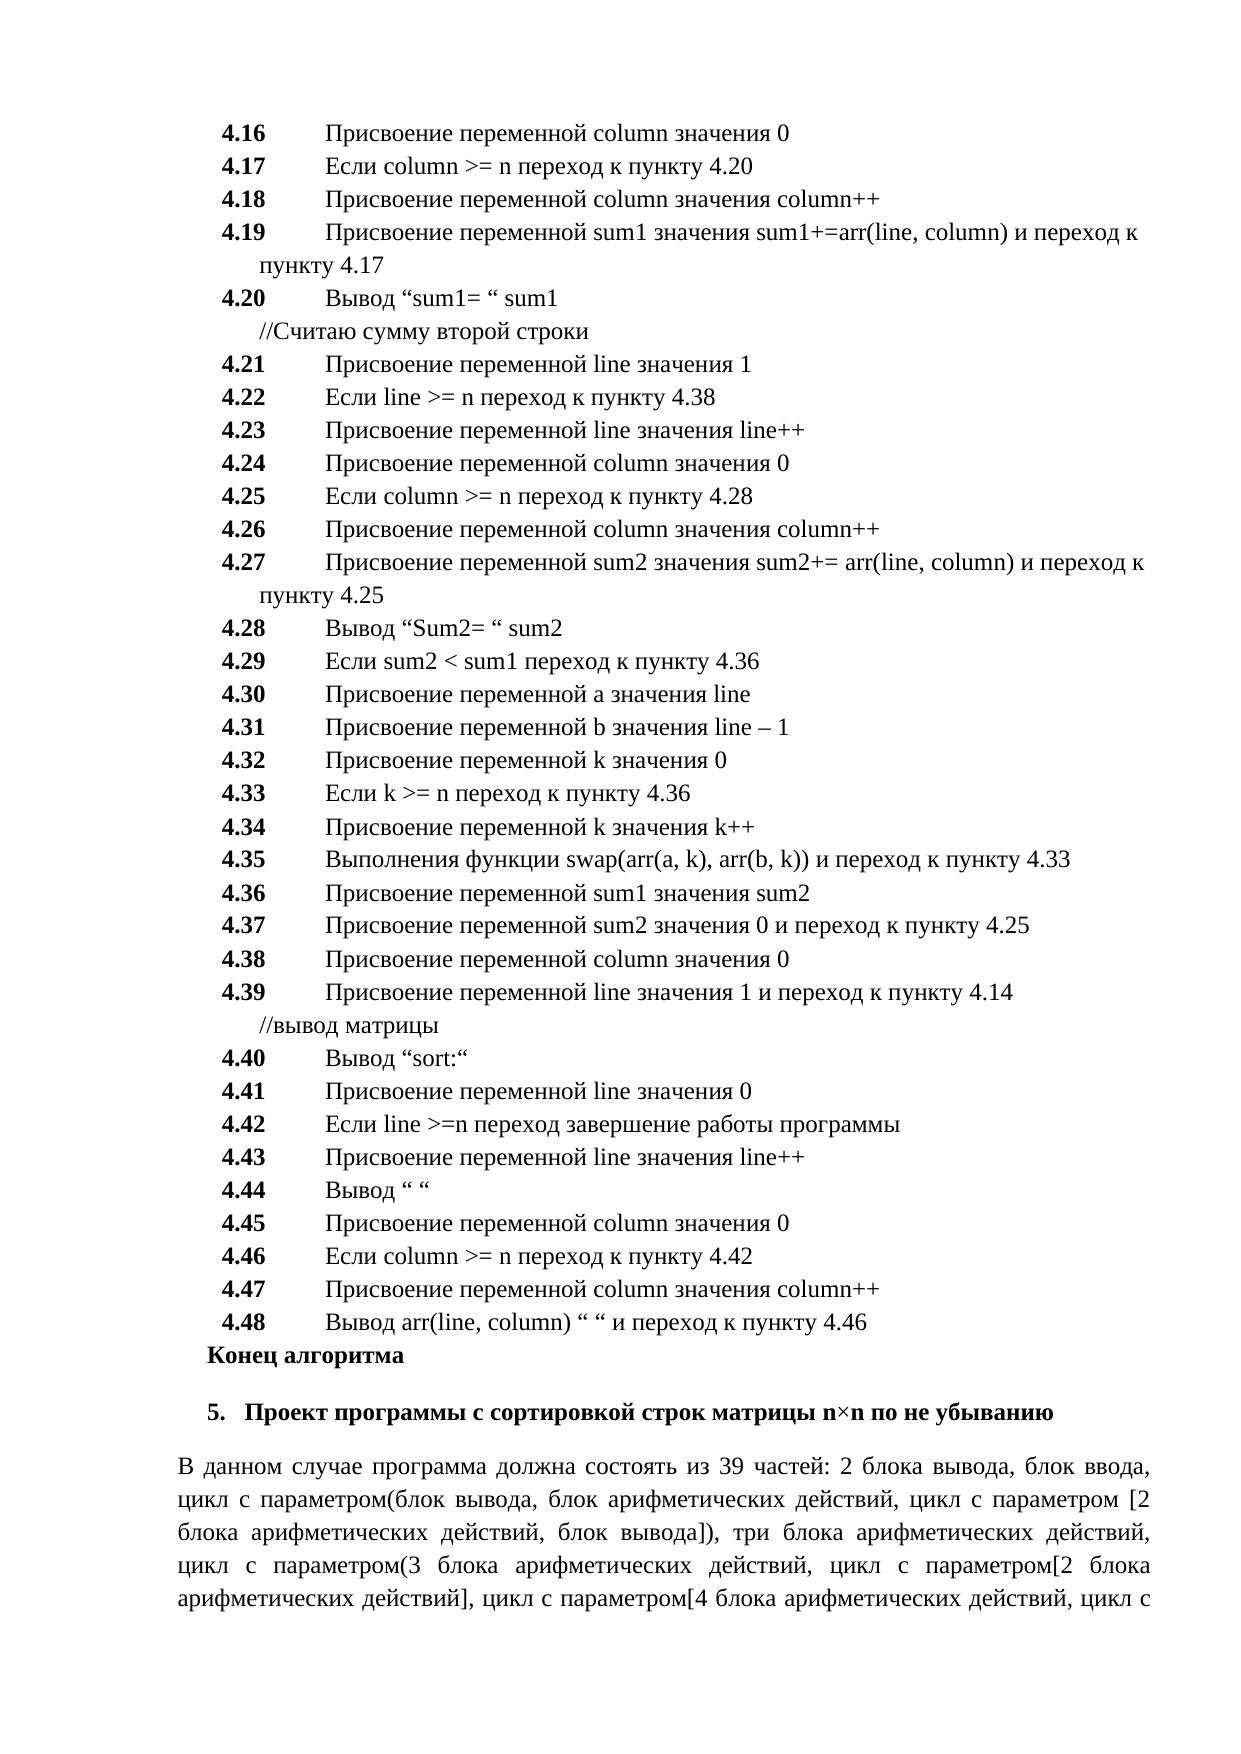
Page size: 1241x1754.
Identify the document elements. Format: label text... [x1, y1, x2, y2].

list Присвоение переменной sum2 значения 0 и переход к пункту 4.25 [222, 911, 1152, 939]
list Если k >= n переход к пункту 4.36 [222, 778, 1152, 807]
text //вывод матрицы [259, 1010, 1152, 1038]
list Присвоение переменной column значения 0 [222, 944, 1152, 972]
list Присвоение переменной column значения 0 [222, 448, 1152, 477]
text //Считаю сумму второй строки [259, 316, 1152, 345]
list Присвоение переменной column значения column++ [222, 514, 1152, 543]
list Вывод arr(line, column) “ “ и переход к пункту 4.46 [222, 1307, 1152, 1336]
list Если sum2 < sum1 переход к пункту 4.36 [222, 646, 1152, 675]
list Выполнения функции swap(arr(a, k), arr(b, k)) и переход к пункту 4.33 [222, 844, 1152, 873]
list Присвоение переменной column значения 0 [222, 1208, 1152, 1237]
list Если line >= n переход к пункту 4.38 [222, 382, 1152, 411]
list Если column >= n переход к пункту 4.28 [222, 481, 1152, 510]
list Присвоение переменной column значения 0 [222, 118, 1152, 147]
list Присвоение переменной column значения column++ [222, 1274, 1152, 1303]
list Проект программы с сортировкой строк матрицы n×n по не убыванию [207, 1397, 1152, 1426]
list Вывод “sort:“ [222, 1043, 1152, 1071]
list Вывод “sum1= “ sum1 [222, 283, 1152, 312]
list Присвоение переменной line значения line++ [222, 1142, 1152, 1171]
list Присвоение переменной line значения 1 и переход к пункту 4.14 [222, 977, 1152, 1005]
text Конец алгоритма [207, 1340, 1152, 1369]
list Присвоение переменной a значения line [222, 679, 1152, 708]
list Присвоение переменной b значения line – 1 [222, 712, 1152, 741]
list Если line >=n переход завершение работы программы [222, 1109, 1152, 1137]
list Присвоение переменной column значения column++ [222, 184, 1152, 213]
list Присвоение переменной sum2 значения sum2+= arr(line, column) и переход к пункту 4.25 [222, 547, 1152, 609]
list Присвоение переменной sum1 значения sum2 [222, 878, 1152, 906]
list Присвоение переменной line значения 0 [222, 1076, 1152, 1104]
list Присвоение переменной sum1 значения sum1+=arr(line, column) и переход к пункту 4.17 [222, 217, 1152, 279]
list Если column >= n переход к пункту 4.20 [222, 151, 1152, 180]
list Вывод “ “ [222, 1175, 1152, 1203]
list Присвоение переменной k значения 0 [222, 746, 1152, 774]
list Присвоение переменной line значения 1 [222, 349, 1152, 378]
list Присвоение переменной line значения line++ [222, 415, 1152, 444]
list Если column >= n переход к пункту 4.42 [222, 1241, 1152, 1269]
list Присвоение переменной k значения k++ [222, 812, 1152, 840]
list Вывод “Sum2= “ sum2 [222, 613, 1152, 642]
